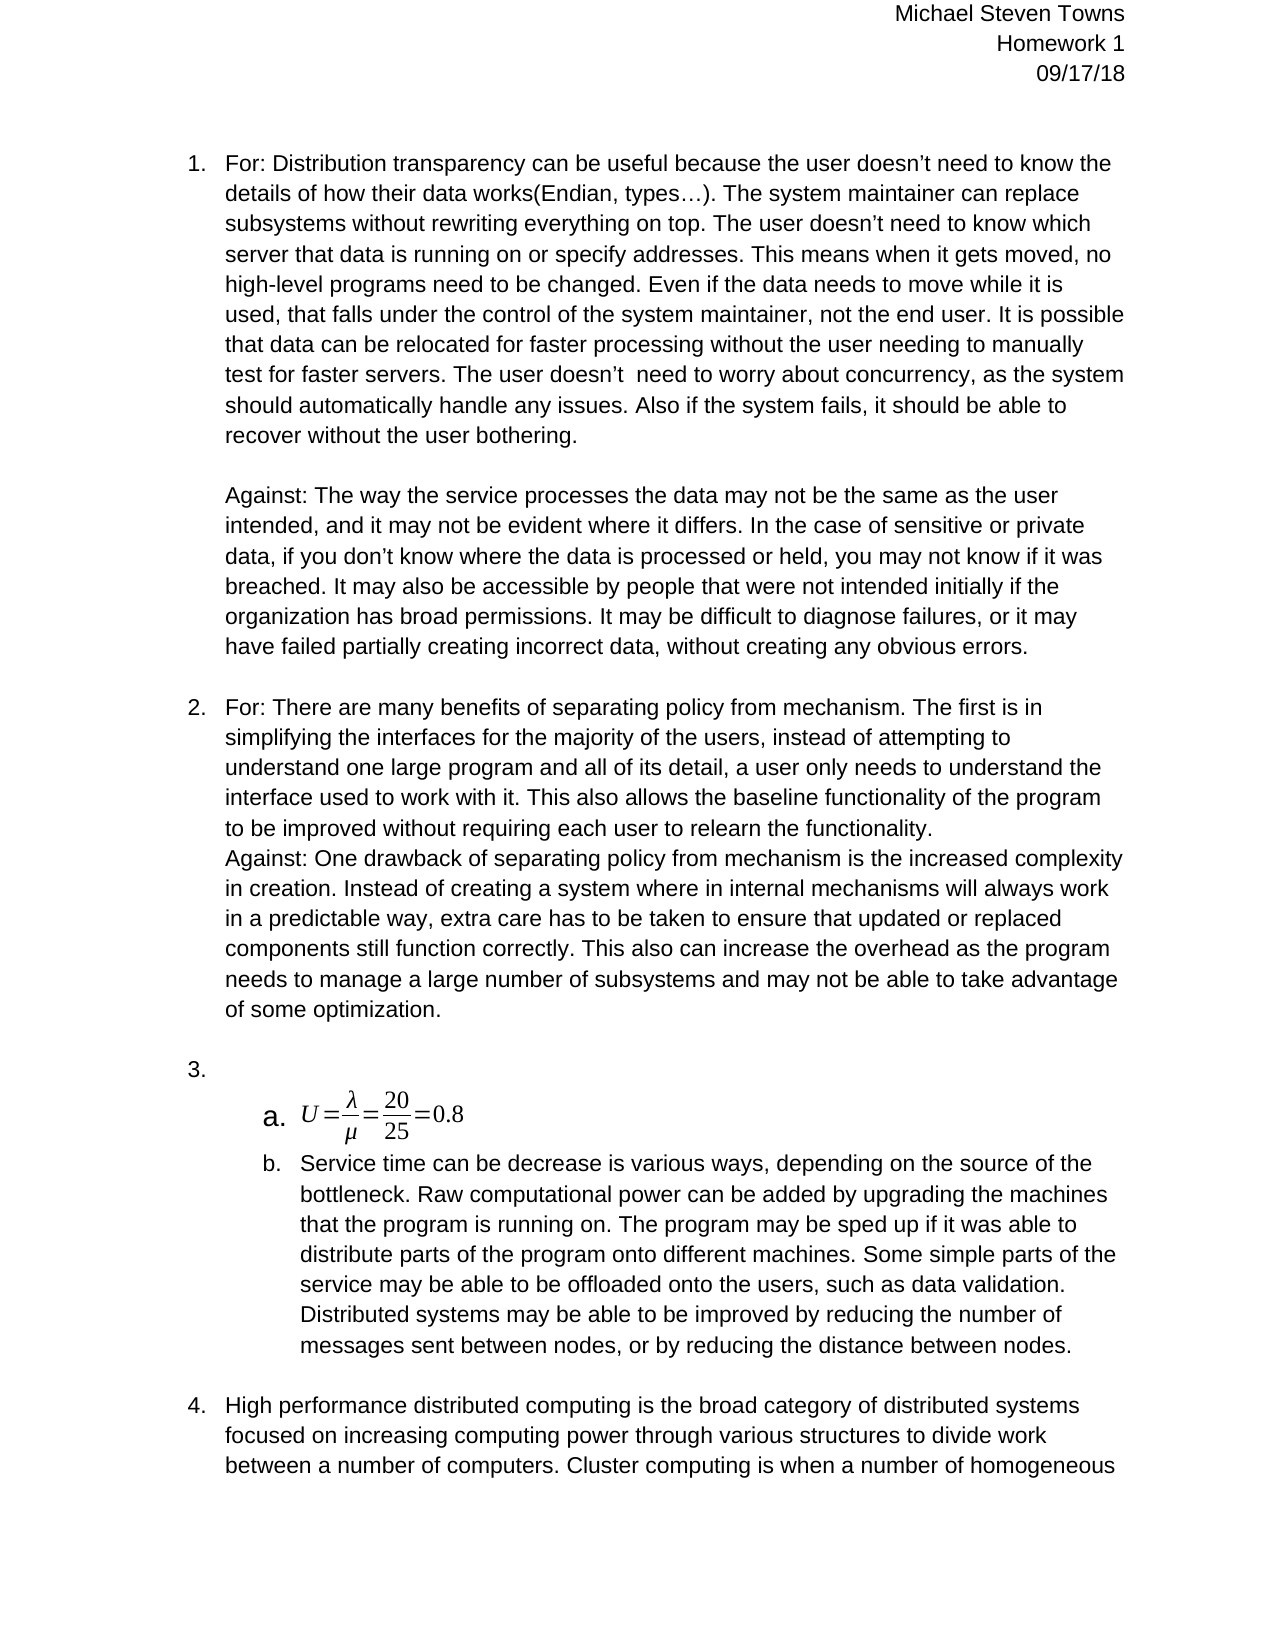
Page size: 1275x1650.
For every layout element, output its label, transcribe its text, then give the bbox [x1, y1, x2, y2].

text Against: One drawback of separating policy from mechanism is the increased complexity in creation. Instead of creating a system where in internal mechanisms will always work in a predictable way, extra care has to be taken to ensure that updated or replaced components still function correctly. This also can increase the overhead as the program needs to manage a large number of subsystems and may not be able to take advantage of some optimization. [225, 845, 1125, 1022]
list For: Distribution transparency can be useful because the user doesn’t need to know the details of how their data works(Endian, types…). The system maintainer can replace subsystems without rewriting everything on top. The user doesn’t need to know which server that data is running on or specify addresses. This means when it gets moved, no high-level programs need to be changed. Even if the data needs to move while it is used, that falls under the control of the system maintainer, not the end user. It is possible that data can be relocated for faster processing without the user needing to manually test for faster servers. The user doesn’t need to worry about concurrency, as the system should automatically handle any issues. Also if the system fails, it should be able to recover without the user bothering. [187, 150, 1125, 448]
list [187, 1392, 1125, 1479]
list For: There are many benefits of separating policy from mechanism. The first is in simplifying the interfaces for the majority of the users, instead of attempting to understand one large program and all of its detail, a user only needs to understand the interface used to work with it. This also allows the baseline functionality of the program to be improved without requiring each user to relearn the functionality. [187, 694, 1125, 841]
list Service time can be decrease is various ways, depending on the source of the bottleneck. Raw computational power can be added by upgrading the machines that the program is running on. The program may be sped up if it was able to distribute parts of the program onto different machines. Some simple parts of the service may be able to be offloaded onto the users, such as data validation. Distributed systems may be able to be improved by reducing the number of messages sent between nodes, or by reducing the distance between nodes. [262, 1150, 1125, 1358]
text Against: The way the service processes the data may not be the same as the user intended, and it may not be evident where it differs. In the case of sensitive or private data, if you don’t know where the data is processed or held, you may not know if it was breached. It may also be accessible by people that were not intended initially if the organization has broad permissions. It may be difficult to diagnose failures, or it may have failed partially creating incorrect data, without creating any obvious errors. [225, 482, 1125, 660]
